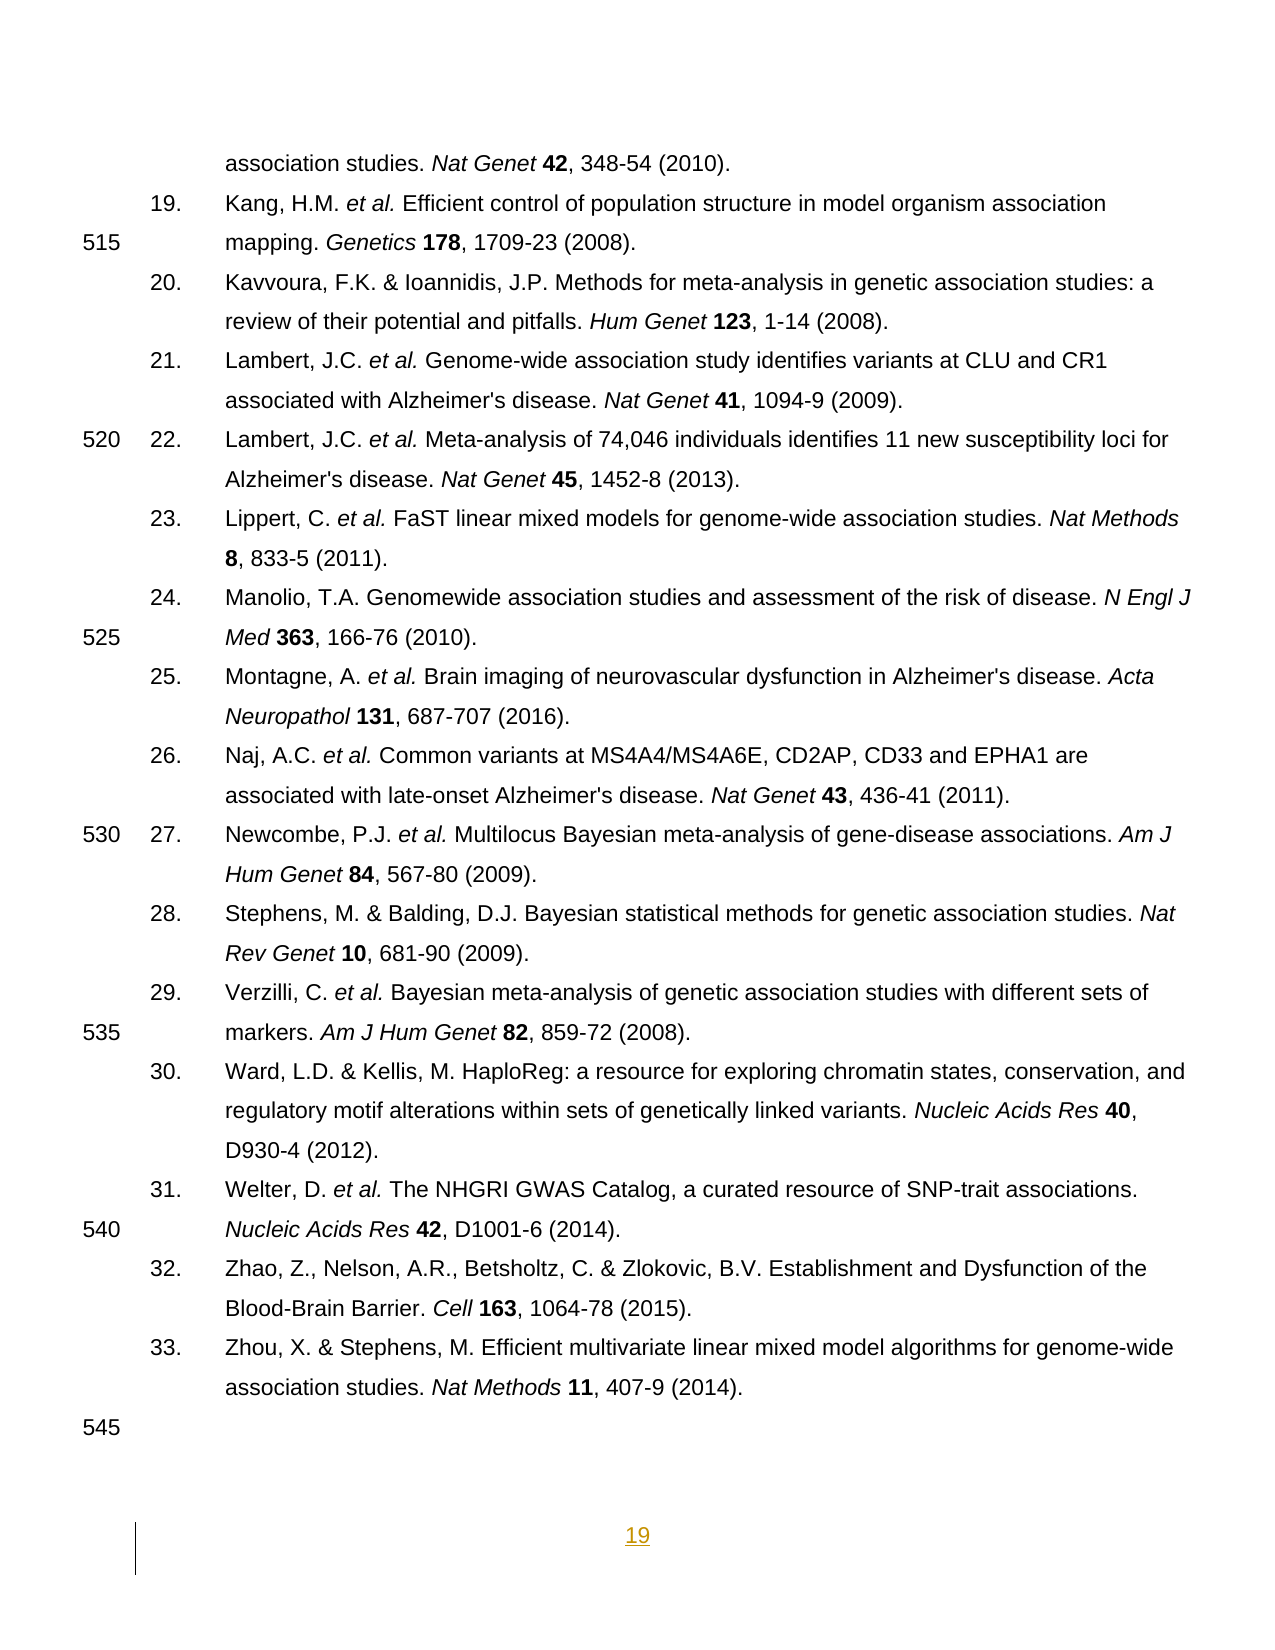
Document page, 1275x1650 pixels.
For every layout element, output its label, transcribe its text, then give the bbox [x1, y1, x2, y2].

text 30. Ward, L.D. & Kellis, M. HaploReg: a resource for exploring chromatin states, conservation, and regulatory motif alterations within sets of genetically linked variants. Nucleic Acids Res 40, D930-4 (2012). [150, 1058, 1200, 1163]
text 25. Montagne, A. et al. Brain imaging of neurovascular dysfunction in Alzheimer's disease. Acta Neuropathol 131, 687-707 (2016). [150, 663, 1200, 729]
text 27. Newcombe, P.J. et al. Multilocus Bayesian meta-analysis of gene-disease associations. Am J Hum Genet 84, 567-80 (2009). [150, 821, 1200, 887]
text 24. Manolio, T.A. Genomewide association studies and assessment of the risk of disease. N Engl J Med 363, 166-76 (2010). [150, 584, 1200, 650]
text 28. Stephens, M. & Balding, D.J. Bayesian statistical methods for genetic association studies. Nat Rev Genet 10, 681-90 (2009). [150, 900, 1200, 966]
text 22. Lambert, J.C. et al. Meta-analysis of 74,046 individuals identifies 11 new susceptibility loci for Alzheimer's disease. Nat Genet 45, 1452-8 (2013). [150, 426, 1200, 492]
text 32. Zhao, Z., Nelson, A.R., Betsholtz, C. & Zlokovic, B.V. Establishment and Dysfunction of the Blood-Brain Barrier. Cell 163, 1064-78 (2015). [150, 1255, 1200, 1321]
text 20. Kavvoura, F.K. & Ioannidis, J.P. Methods for meta-analysis in genetic association studies: a review of their potential and pitfalls. Hum Genet 123, 1-14 (2008). [150, 268, 1200, 334]
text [150, 150, 1200, 176]
text 23. Lippert, C. et al. FaST linear mixed models for genome-wide association studies. Nat Methods 8, 833-5 (2011). [150, 505, 1200, 571]
text 29. Verzilli, C. et al. Bayesian meta-analysis of genetic association studies with different sets of markers. Am J Hum Genet 82, 859-72 (2008). [150, 979, 1200, 1045]
text 19. Kang, H.M. et al. Efficient control of population structure in model organism association mapping. Genetics 178, 1709-23 (2008). [150, 189, 1200, 255]
text 26. Naj, A.C. et al. Common variants at MS4A4/MS4A6E, CD2AP, CD33 and EPHA1 are associated with late-onset Alzheimer's disease. Nat Genet 43, 436-41 (2011). [150, 742, 1200, 808]
text 31. Welter, D. et al. The NHGRI GWAS Catalog, a curated resource of SNP-trait associations. Nucleic Acids Res 42, D1001-6 (2014). [150, 1176, 1200, 1242]
text 21. Lambert, J.C. et al. Genome-wide association study identifies variants at CLU and CR1 associated with Alzheimer's disease. Nat Genet 41, 1094-9 (2009). [150, 347, 1200, 413]
text 33. Zhou, X. & Stephens, M. Efficient multivariate linear mixed model algorithms for genome-wide association studies. Nat Methods 11, 407-9 (2014). [150, 1334, 1200, 1400]
